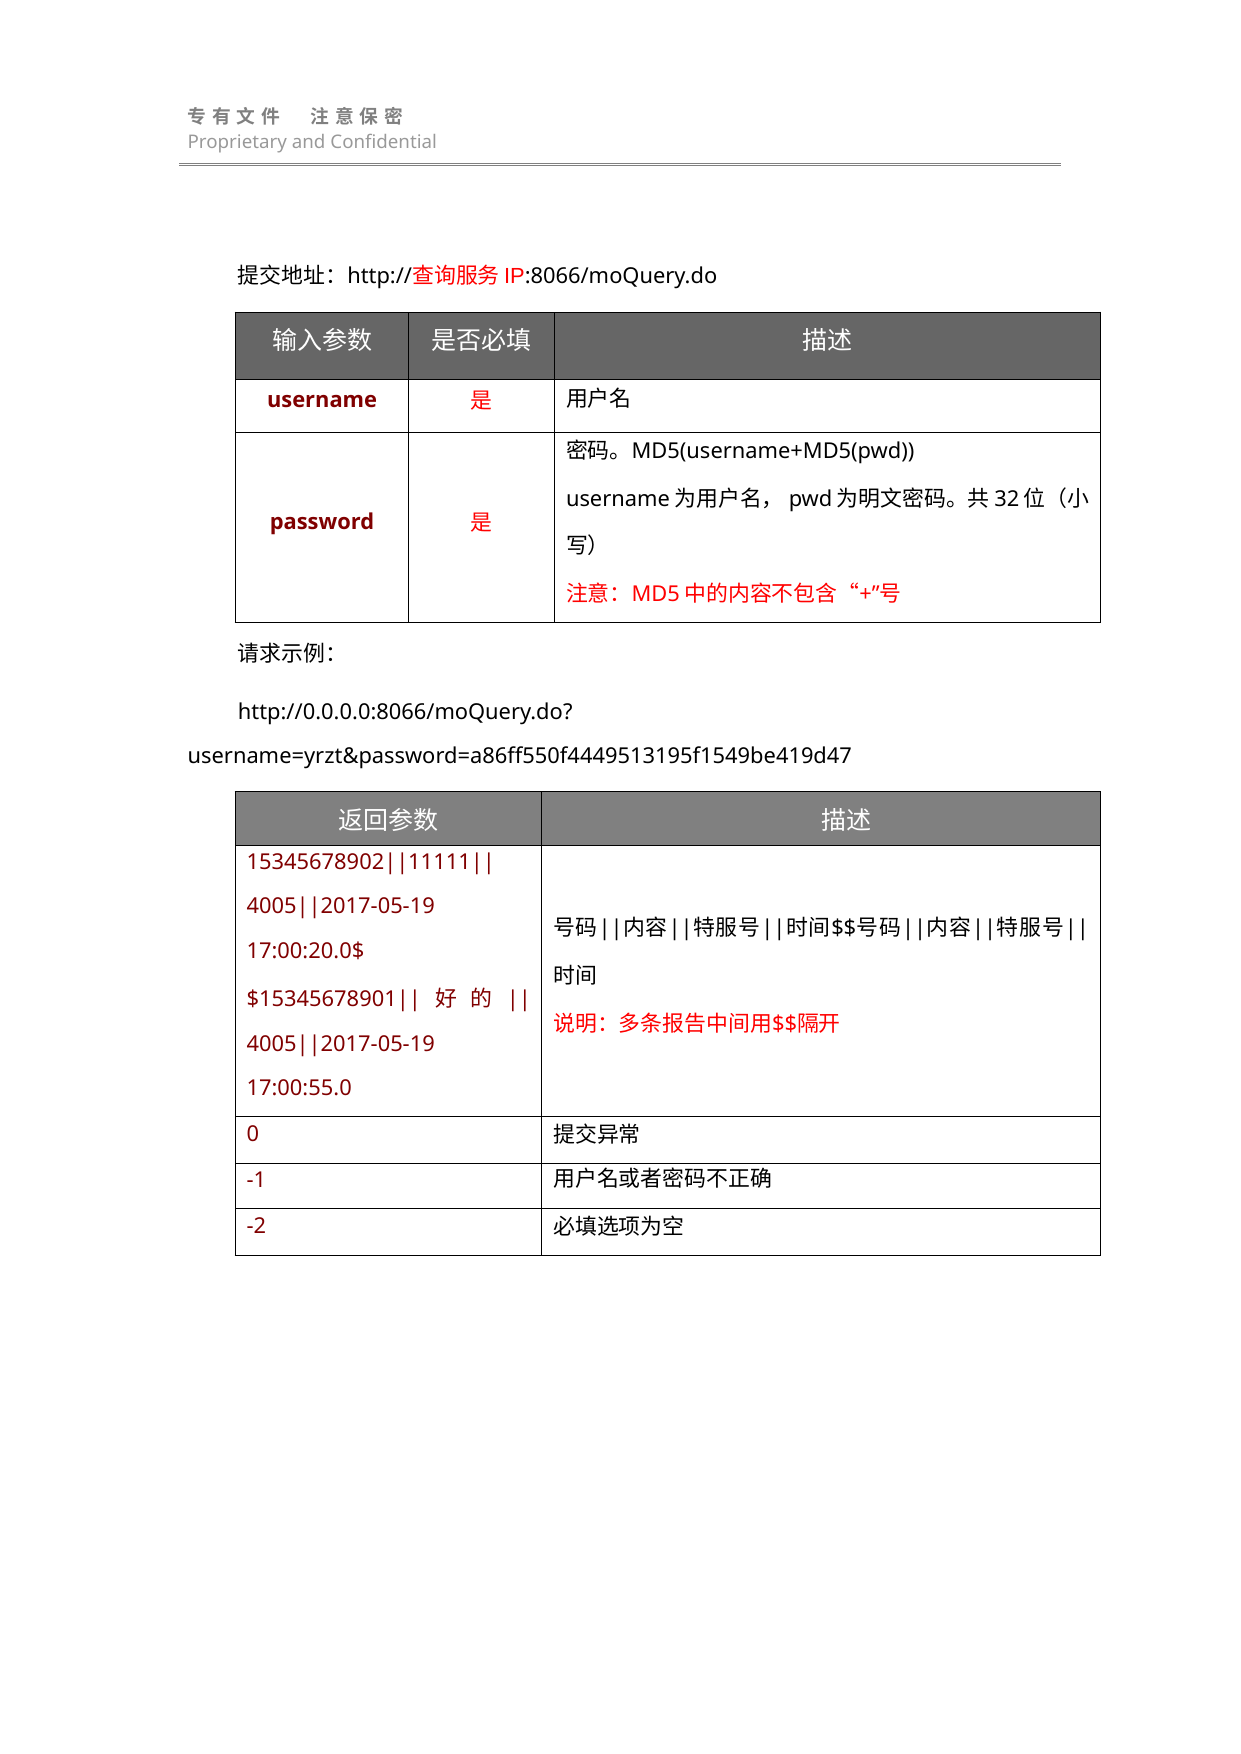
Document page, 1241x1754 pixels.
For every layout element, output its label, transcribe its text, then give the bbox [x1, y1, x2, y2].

text 请求示例： [187, 636, 1053, 667]
table_cell 提交异常 [542, 1117, 1100, 1163]
table_cell 是 [409, 380, 554, 432]
table_header 输入参数 [236, 313, 408, 379]
table_header 是否必填 [409, 313, 554, 379]
table_cell 0 [236, 1117, 541, 1163]
table_cell 号码||内容||特服号||时间$$号码||内容||特服号||时间 说明：多条报告中间用$$隔开 [542, 846, 1100, 1116]
table_cell -2 [236, 1209, 541, 1255]
text http://0.0.0.0:8066/moQuery.do?username=yrzt&password=a86ff550f4449513195f1549be419d47 [187, 696, 1053, 770]
table_cell 必填选项为空 [542, 1209, 1100, 1255]
table_header 描述 [555, 313, 1100, 379]
table_cell 用户名或者密码不正确 [542, 1164, 1100, 1208]
table_header 描述 [542, 792, 1100, 845]
table_cell 用户名 [555, 380, 1100, 432]
table_cell password [236, 433, 408, 622]
table_cell 密码。MD5(username+MD5(pwd)) username为用户名， pwd为明文密码。共32位（小写） 注意：MD5中的内容不包含“+”号 [555, 433, 1100, 622]
text 提交地址：http://查询服务IP:8066/moQuery.do [187, 258, 1053, 289]
table_cell 是 [409, 433, 554, 622]
table_header 返回参数 [236, 792, 541, 845]
table_cell 15345678902||11111||4005||2017-05-19 17:00:20.0$$15345678901||好的||4005||2017-05-19 17:00:55.0 [236, 846, 541, 1116]
table_cell username [236, 380, 408, 432]
table_cell -1 [236, 1164, 541, 1208]
